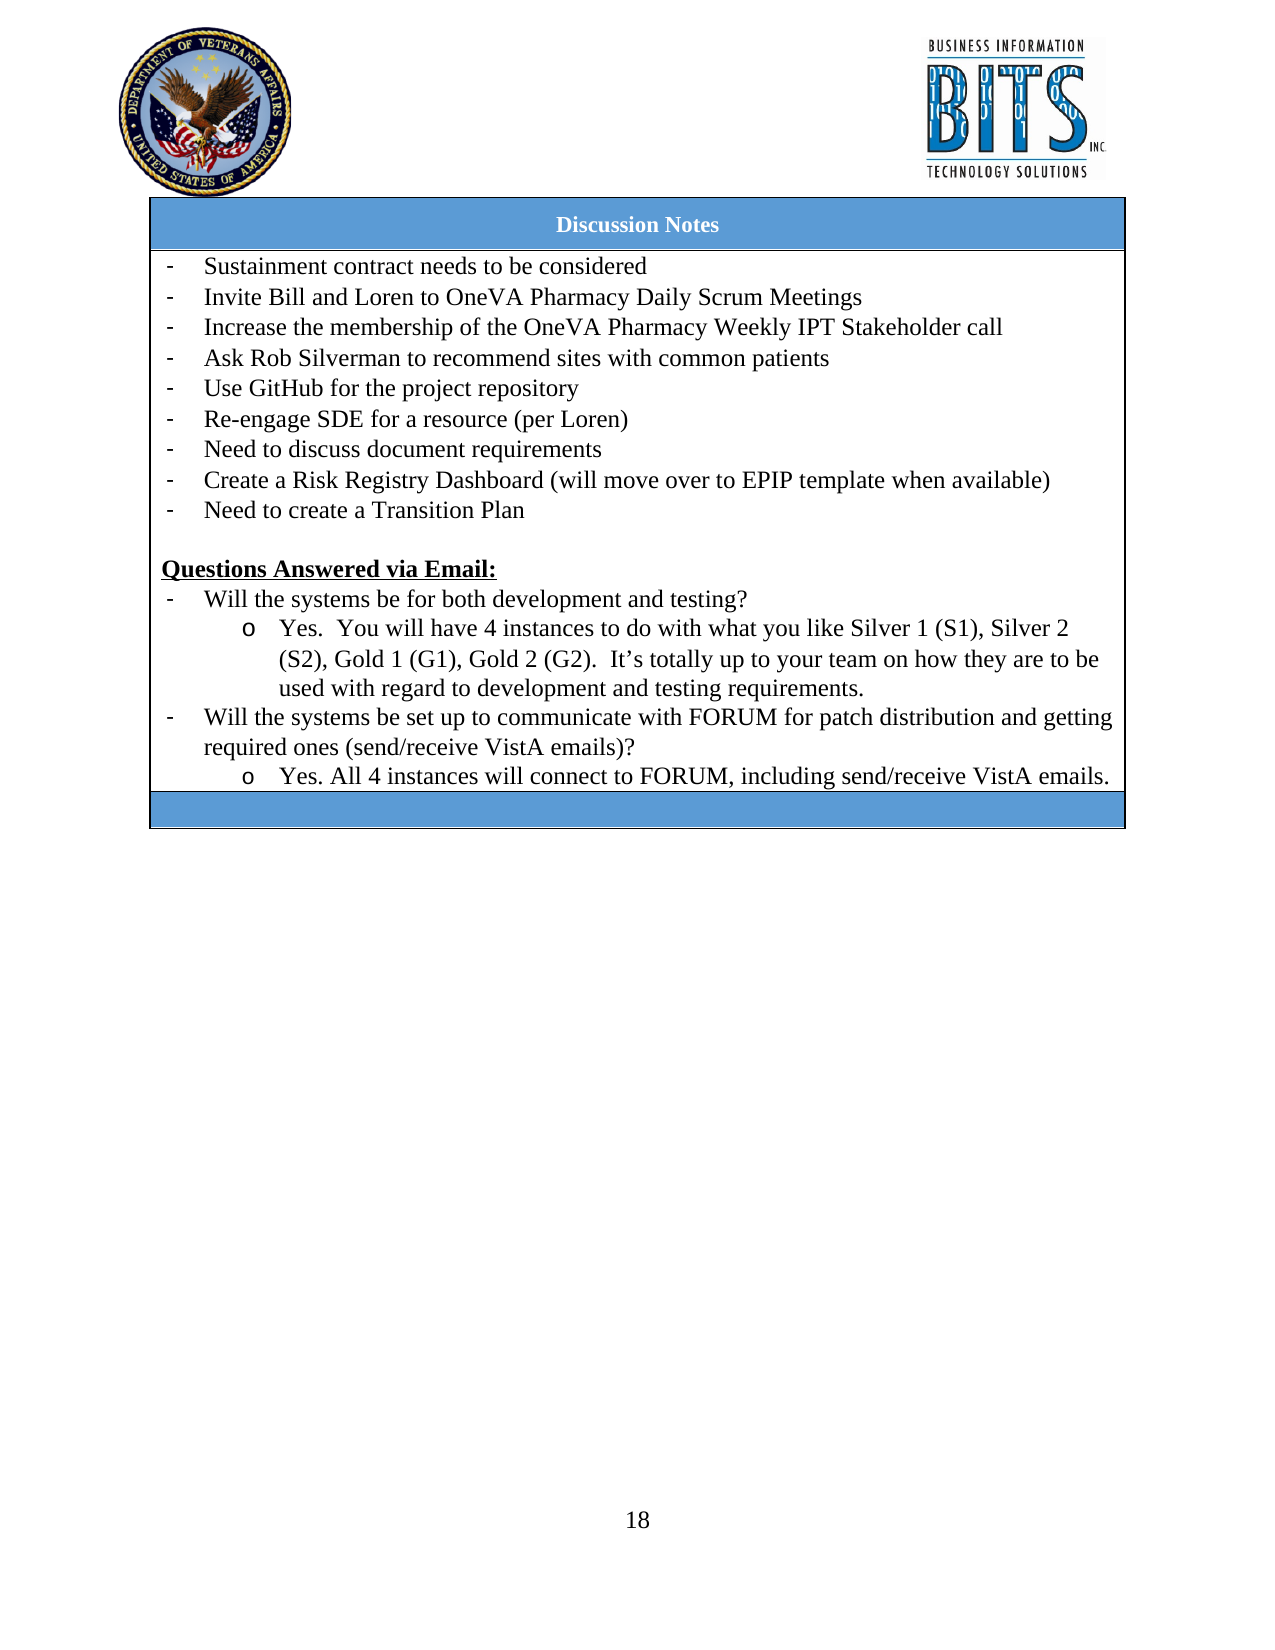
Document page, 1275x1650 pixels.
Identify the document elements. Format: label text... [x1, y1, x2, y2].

table_cell [151, 792, 1124, 827]
picture [921, 37, 1107, 180]
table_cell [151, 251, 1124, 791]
picture [118, 27, 292, 197]
table_header Discussion Notes [151, 198, 1124, 249]
